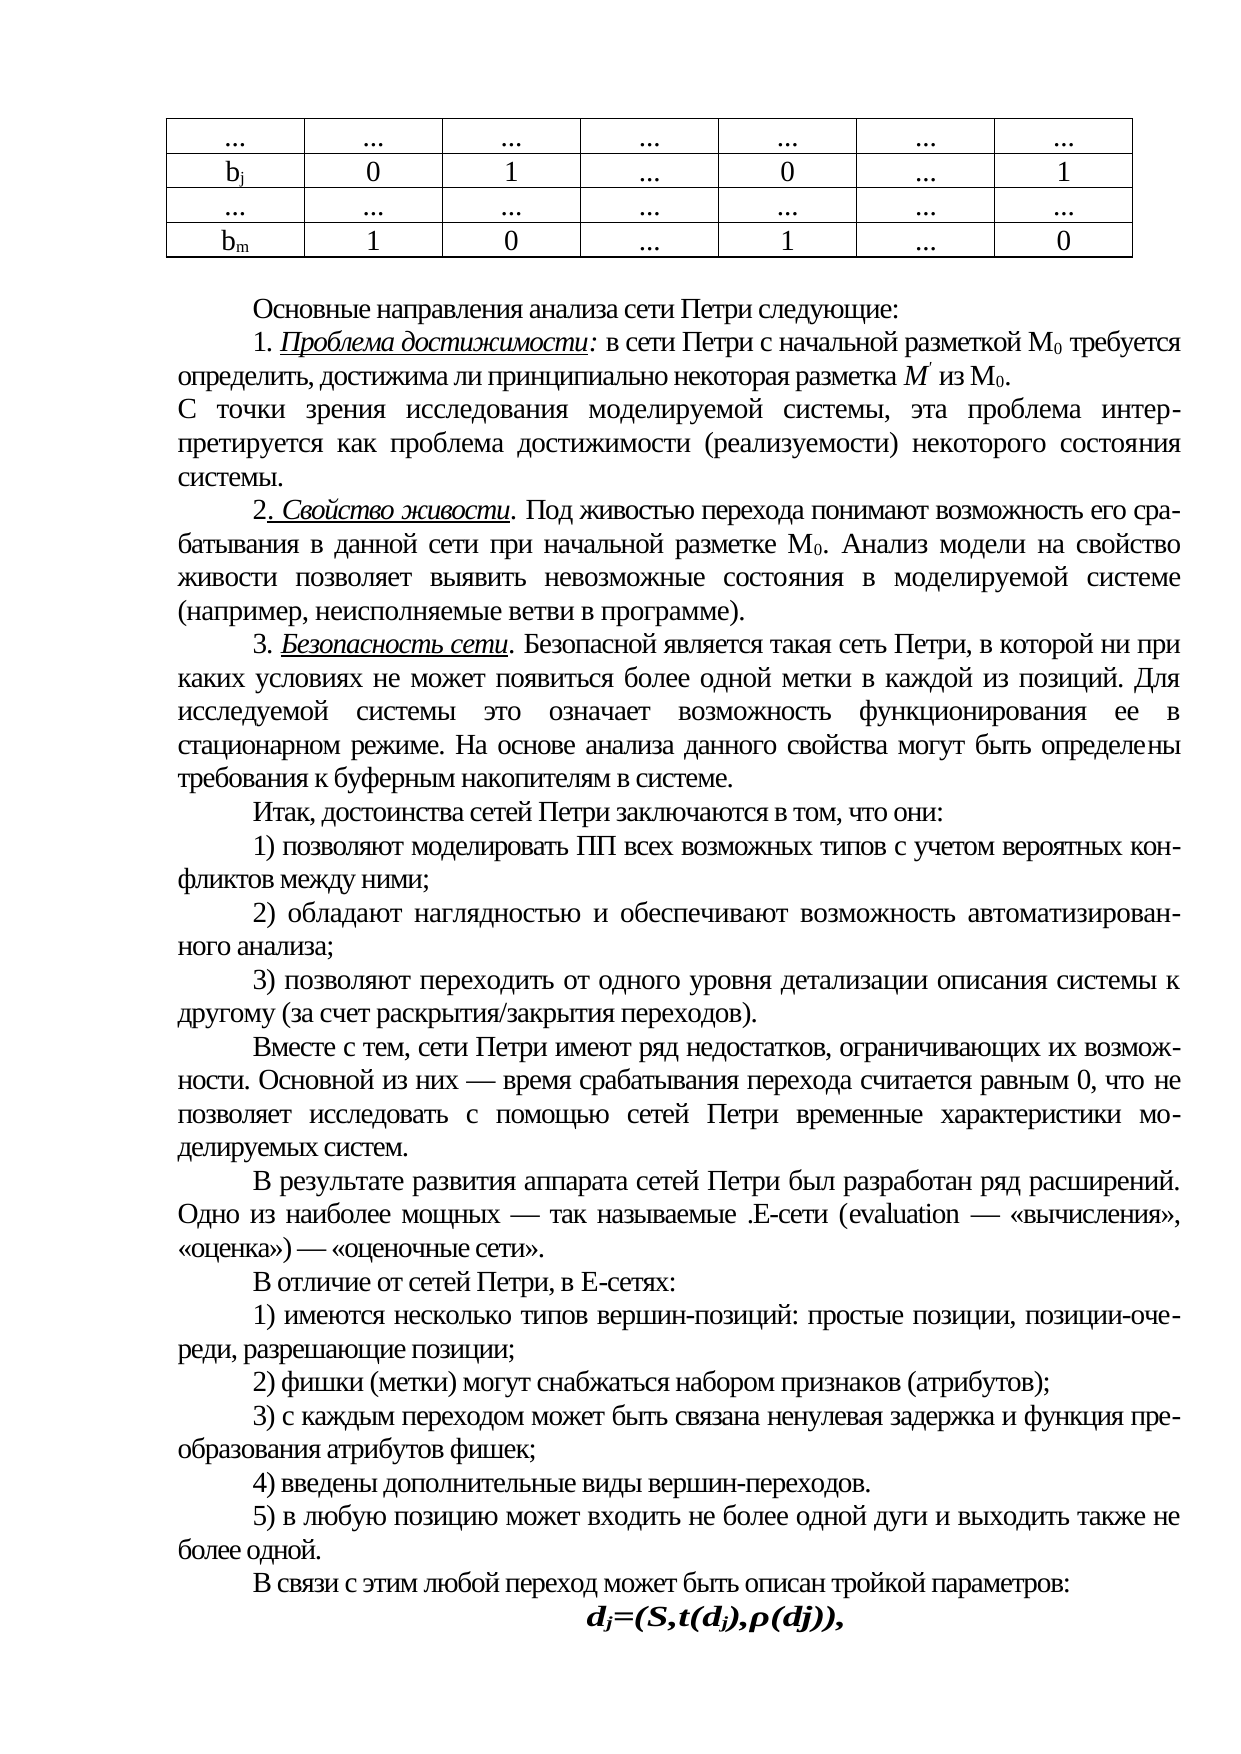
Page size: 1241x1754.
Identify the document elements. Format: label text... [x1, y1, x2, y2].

table_cell ... [719, 188, 856, 222]
text С точки зрения исследования моделируемой системы, эта проблема интерпретируется как проблема достижимости (реализуемости) некоторого состояния системы. [177, 392, 1181, 492]
table_cell ... [305, 188, 442, 222]
text Вместе с тем, сети Петри имеют ряд недостатков, ограничивающих их возможности. Основной из них — время срабатывания перехода считается равным 0, что не позволяет исследовать с помощью сетей Петри временные характеристики моделируемых систем. [177, 1029, 1181, 1163]
text В отличие от сетей Петри, в E-сетях: [177, 1264, 1181, 1297]
table_cell 1 [443, 154, 580, 187]
text 3. Безопасность сети. Безопасной является такая сеть Петри, в которой ни при каких условиях не может появиться более одной метки в каждой из позиций. Для исследуемой системы это означает возможность функционирования ее в стационарном режиме. На основе анализа данного свойства могут быть определены требования к буферным накопителям в системе. [177, 626, 1181, 794]
text 3) с каждым переходом может быть связана ненулевая задержка и функция преобразования атрибутов фишек; [177, 1398, 1181, 1465]
table_cell bj [167, 154, 304, 187]
text 4) введены дополнительные виды вершин-переходов. [177, 1465, 1181, 1498]
table_cell 1 [995, 154, 1132, 187]
table_cell 0 [443, 223, 580, 256]
table_cell ... [995, 188, 1132, 222]
table_cell bm [167, 223, 304, 256]
table_cell 0 [305, 154, 442, 187]
table_cell 1 [719, 223, 856, 256]
table_cell 0 [719, 154, 856, 187]
text Итак, достоинства сетей Петри заключаются в том, что они: [177, 794, 1181, 828]
table_cell 0 [995, 223, 1132, 256]
table_cell ... [857, 154, 994, 187]
text 2) обладают наглядностью и обеспечивают возможность автоматизированного анализа; [177, 895, 1181, 962]
text 5) в любую позицию может входить не более одной дуги и выходить также не более одной. [177, 1498, 1181, 1566]
table_cell 1 [305, 223, 442, 256]
table_cell ... [581, 188, 718, 222]
text 2) фишки (метки) могут снабжаться набором признаков (атрибутов); [177, 1364, 1181, 1398]
table_cell ... [305, 119, 442, 153]
table_cell ... [857, 188, 994, 222]
text В результате развития аппарата сетей Петри был разработан ряд расширений. Одно из наиболее мощных — так называемые .Е-сети (evaluation — «вычисления», «оценка») — «оценочные сети». [177, 1163, 1181, 1264]
table_cell ... [443, 119, 580, 153]
table_cell ... [857, 119, 994, 153]
text dj=(S,t(dj),ρ(dj)), [177, 1599, 1181, 1633]
table_cell ... [995, 119, 1132, 153]
table_cell ... [167, 188, 304, 222]
table_cell ... [719, 119, 856, 153]
text 1) имеются несколько типов вершин-позиций: простые позиции, позиции-очереди, разрешающие позиции; [177, 1297, 1181, 1364]
text 1. Проблема достижимости: в сети Петри с начальной разметкой М0 требуется определить, достижима ли принципиально некоторая разметка М' из M0. [177, 324, 1181, 392]
table_cell ... [857, 223, 994, 256]
table_cell ... [443, 188, 580, 222]
table_cell ... [581, 223, 718, 256]
text 2. Свойство живости. Под живостью перехода понимают возможность его срабатывания в данной сети при начальной разметке М0. Анализ модели на свойство живости позволяет выявить невозможные состояния в моделируемой системе (например, неисполняемые ветви в программе). [177, 492, 1181, 626]
text Основные направления анализа сети Петри следующие: [177, 291, 1181, 324]
table_cell ... [581, 154, 718, 187]
text 1) позволяют моделировать ПП всех возможных типов с учетом вероятных конфликтов между ними; [177, 828, 1181, 895]
text 3) позволяют переходить от одного уровня детализации описания системы к другому (за счет раскрытия/закрытия переходов). [177, 962, 1181, 1029]
table_cell ... [581, 119, 718, 153]
text В связи с этим любой переход может быть описан тройкой параметров: [177, 1566, 1181, 1599]
table_cell ... [167, 119, 304, 153]
